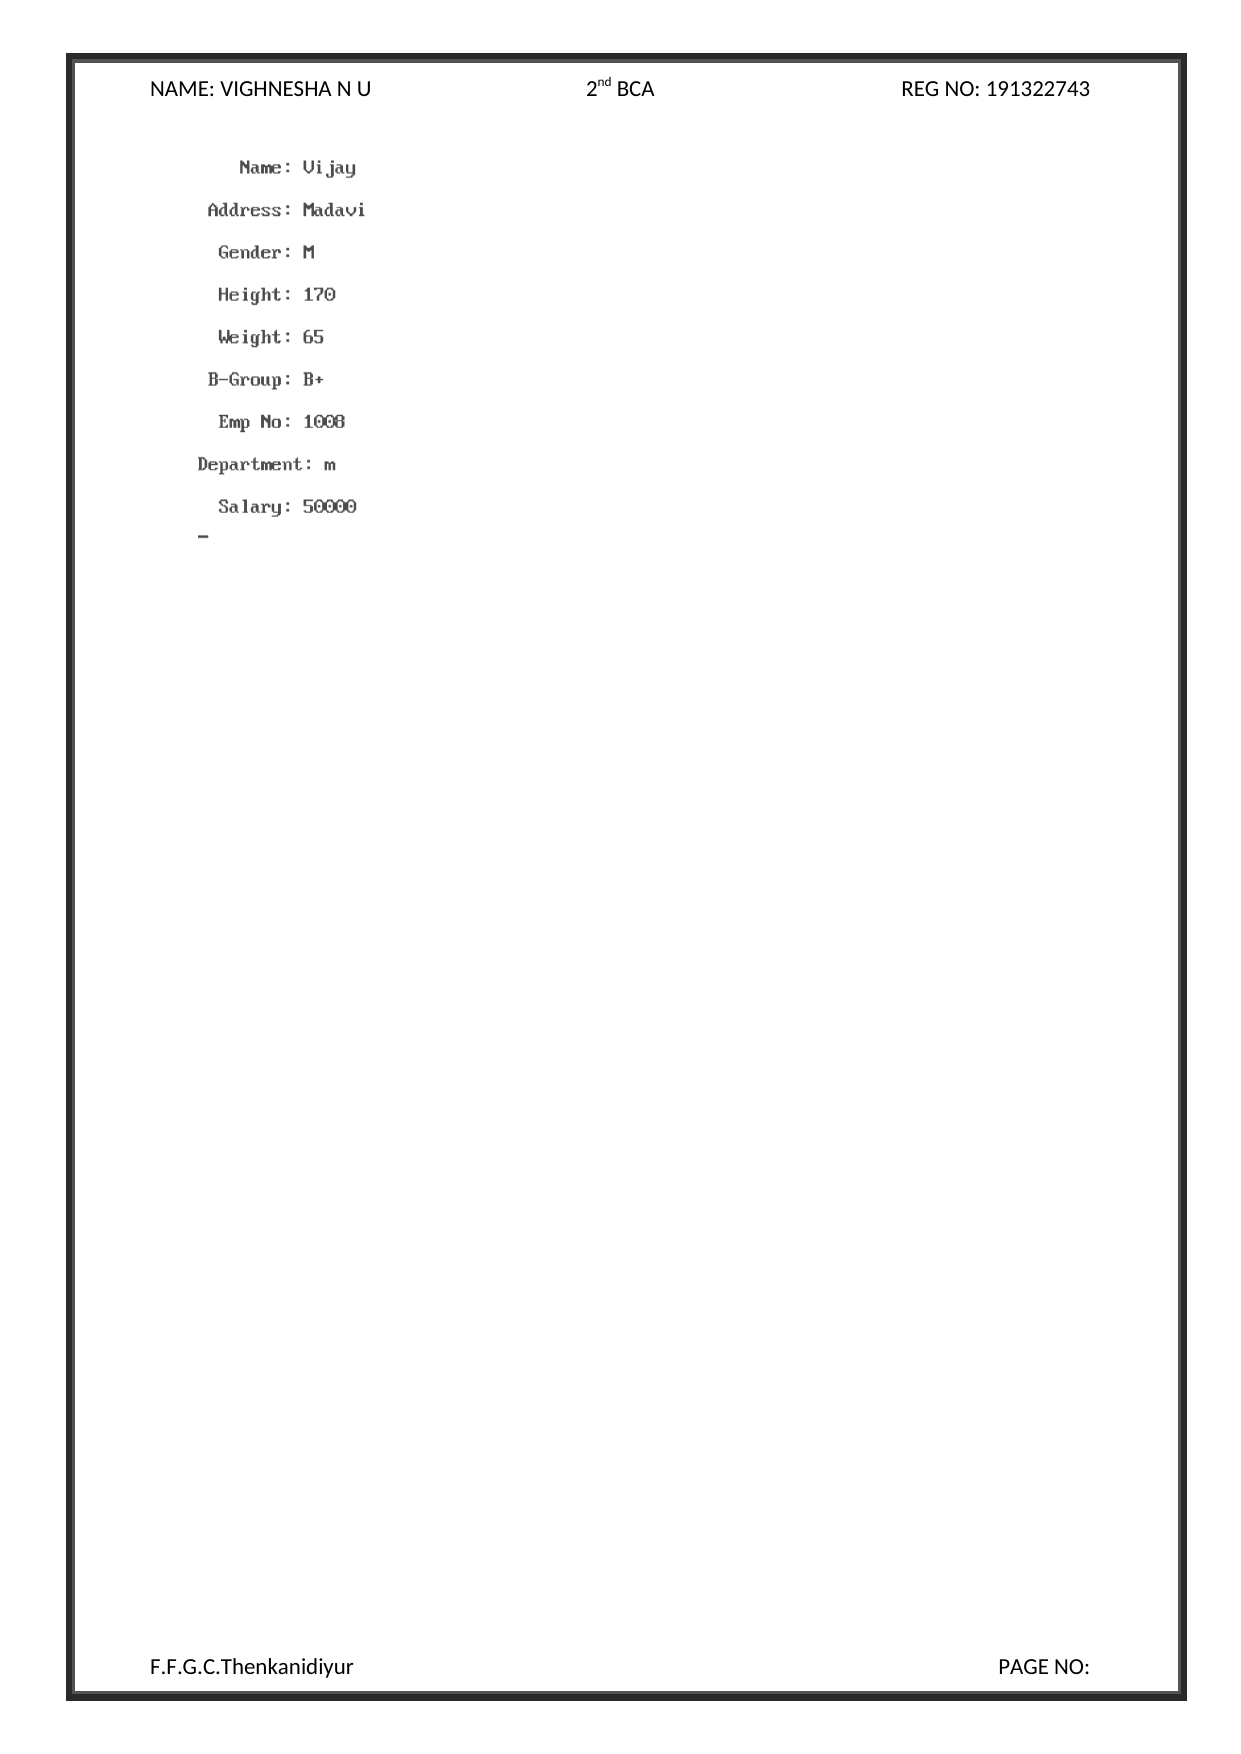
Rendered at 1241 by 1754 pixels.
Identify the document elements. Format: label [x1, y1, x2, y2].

picture [150, 150, 1090, 539]
